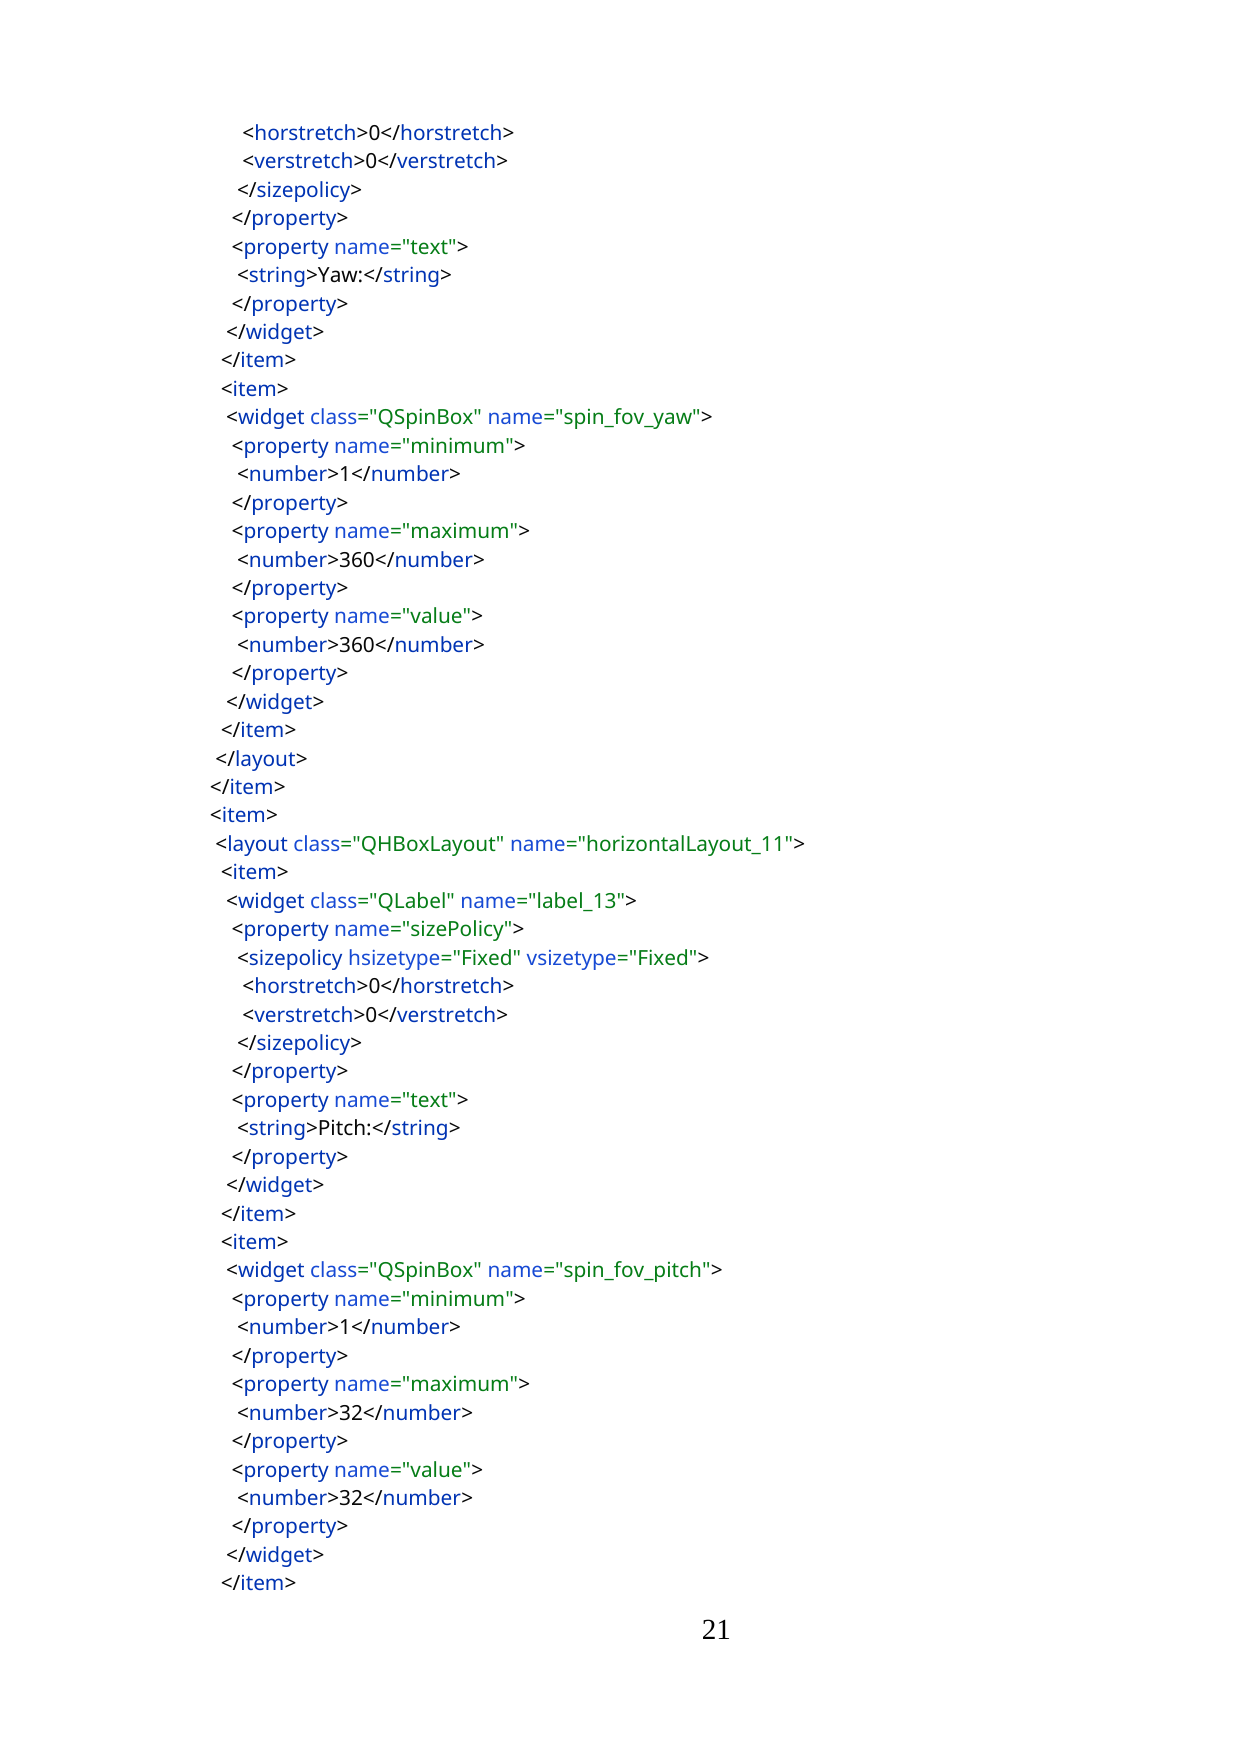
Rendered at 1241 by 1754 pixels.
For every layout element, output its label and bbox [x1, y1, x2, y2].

text [177, 118, 1181, 1597]
